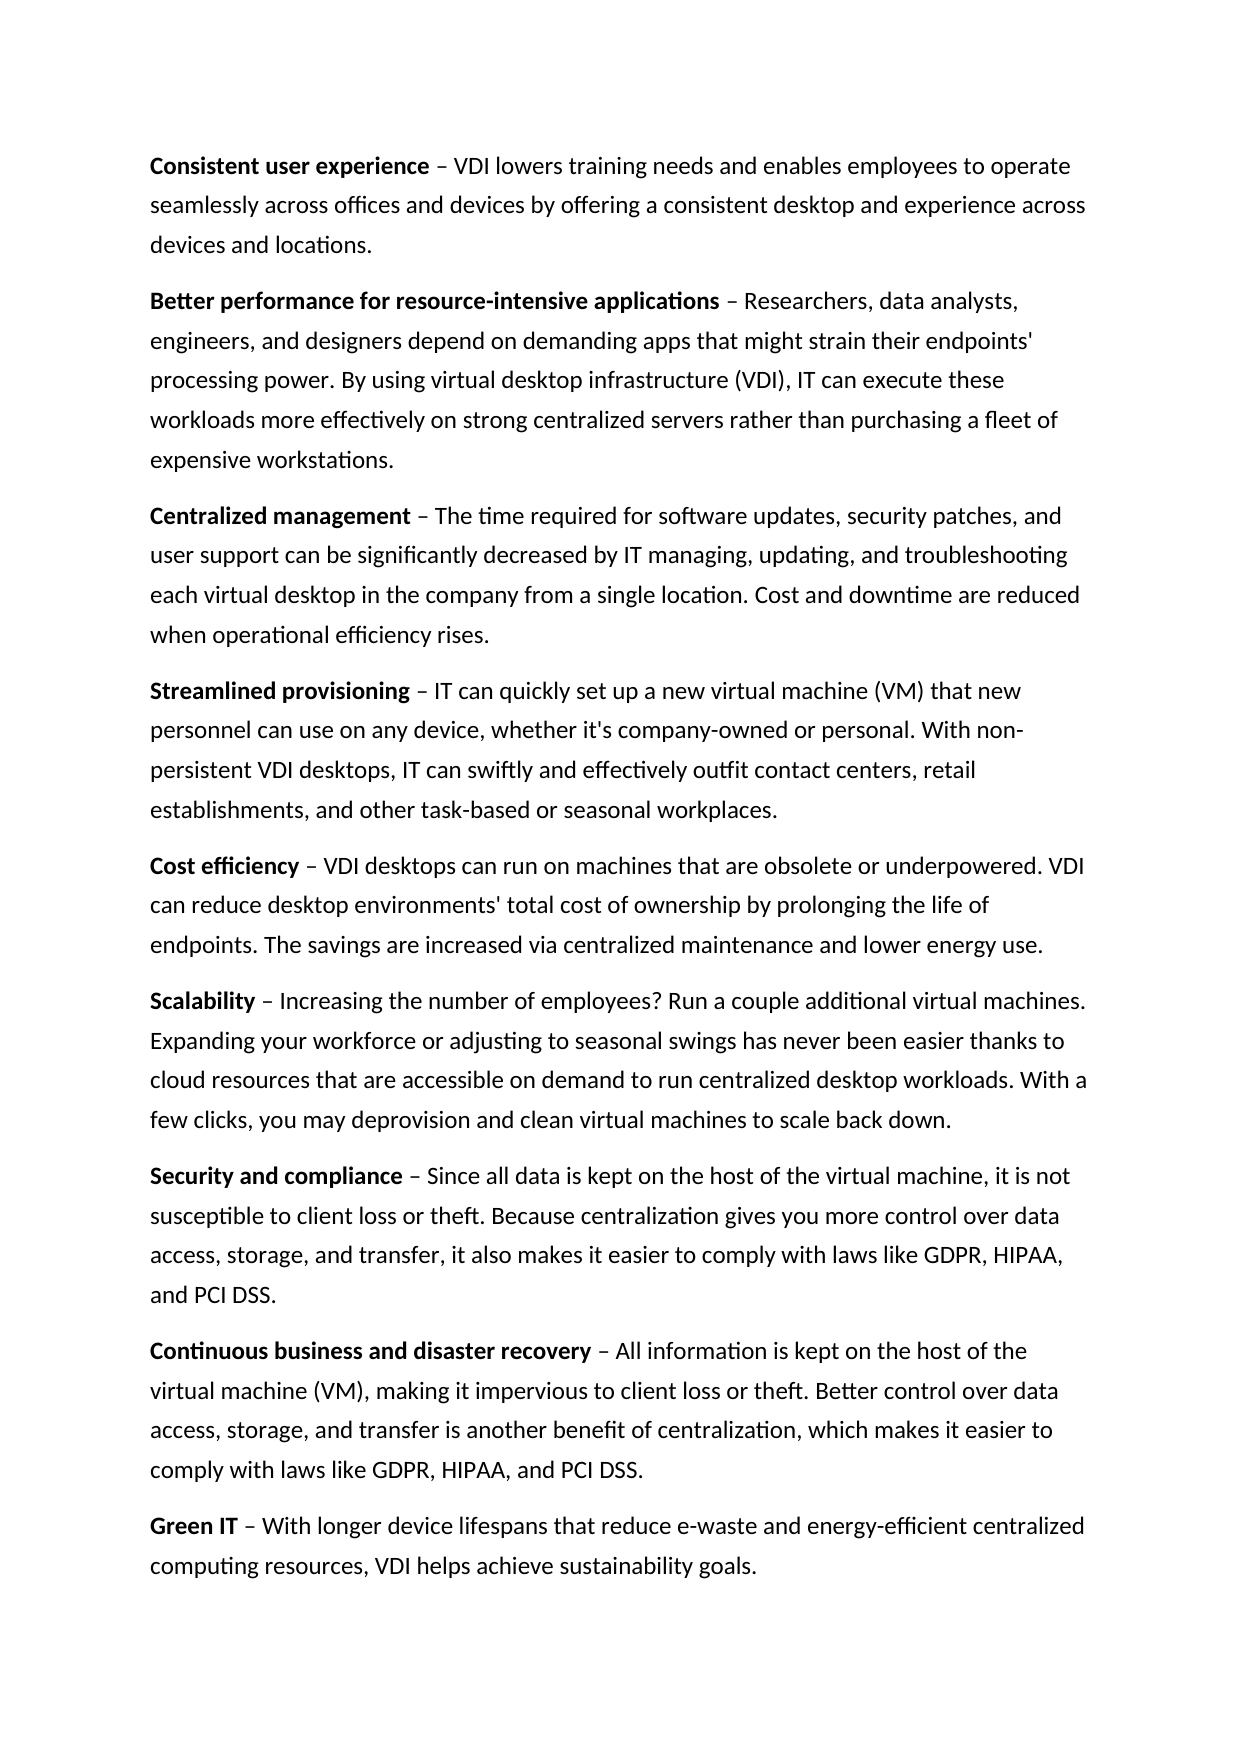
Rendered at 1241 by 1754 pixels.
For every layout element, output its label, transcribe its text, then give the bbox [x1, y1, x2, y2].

text Centralized management – The time required for software updates, security patches, and user support can be significantly decreased by IT managing, updating, and troubleshooting each virtual desktop in the company from a single location. Cost and downtime are reduced when operational efficiency rises. [150, 500, 1090, 649]
text Continuous business and disaster recovery – All information is kept on the host of the virtual machine (VM), making it impervious to client loss or theft. Better control over data access, storage, and transfer is another benefit of centralization, which makes it easier to comply with laws like GDPR, HIPAA, and PCI DSS. [150, 1335, 1090, 1485]
text Green IT – With longer device lifespans that reduce e-waste and energy-efficient centralized computing resources, VDI helps achieve sustainability goals. [150, 1510, 1090, 1581]
text Consistent user experience – VDI lowers training needs and enables employees to operate seamlessly across offices and devices by offering a consistent desktop and experience across devices and locations. [150, 150, 1090, 260]
text Security and compliance – Since all data is kept on the host of the virtual machine, it is not susceptible to client loss or theft. Because centralization gives you more control over data access, storage, and transfer, it also makes it easier to comply with laws like GDPR, HIPAA, and PCI DSS. [150, 1160, 1090, 1310]
text Better performance for resource-intensive applications – Researchers, data analysts, engineers, and designers depend on demanding apps that might strain their endpoints' processing power. By using virtual desktop infrastructure (VDI), IT can execute these workloads more effectively on strong centralized servers rather than purchasing a fleet of expensive workstations. [150, 285, 1090, 474]
text Scalability – Increasing the number of employees? Run a couple additional virtual machines. Expanding your workforce or adjusting to seasonal swings has never been easier thanks to cloud resources that are accessible on demand to run centralized desktop workloads. With a few clicks, you may deprovision and clean virtual machines to scale back down. [150, 985, 1090, 1135]
text Cost efficiency – VDI desktops can run on machines that are obsolete or underpowered. VDI can reduce desktop environments' total cost of ownership by prolonging the life of endpoints. The savings are increased via centralized maintenance and lower energy use. [150, 850, 1090, 960]
text Streamlined provisioning – IT can quickly set up a new virtual machine (VM) that new personnel can use on any device, whether it's company-owned or personal. With non-persistent VDI desktops, IT can swiftly and effectively outfit contact centers, retail establishments, and other task-based or seasonal workplaces. [150, 675, 1090, 824]
